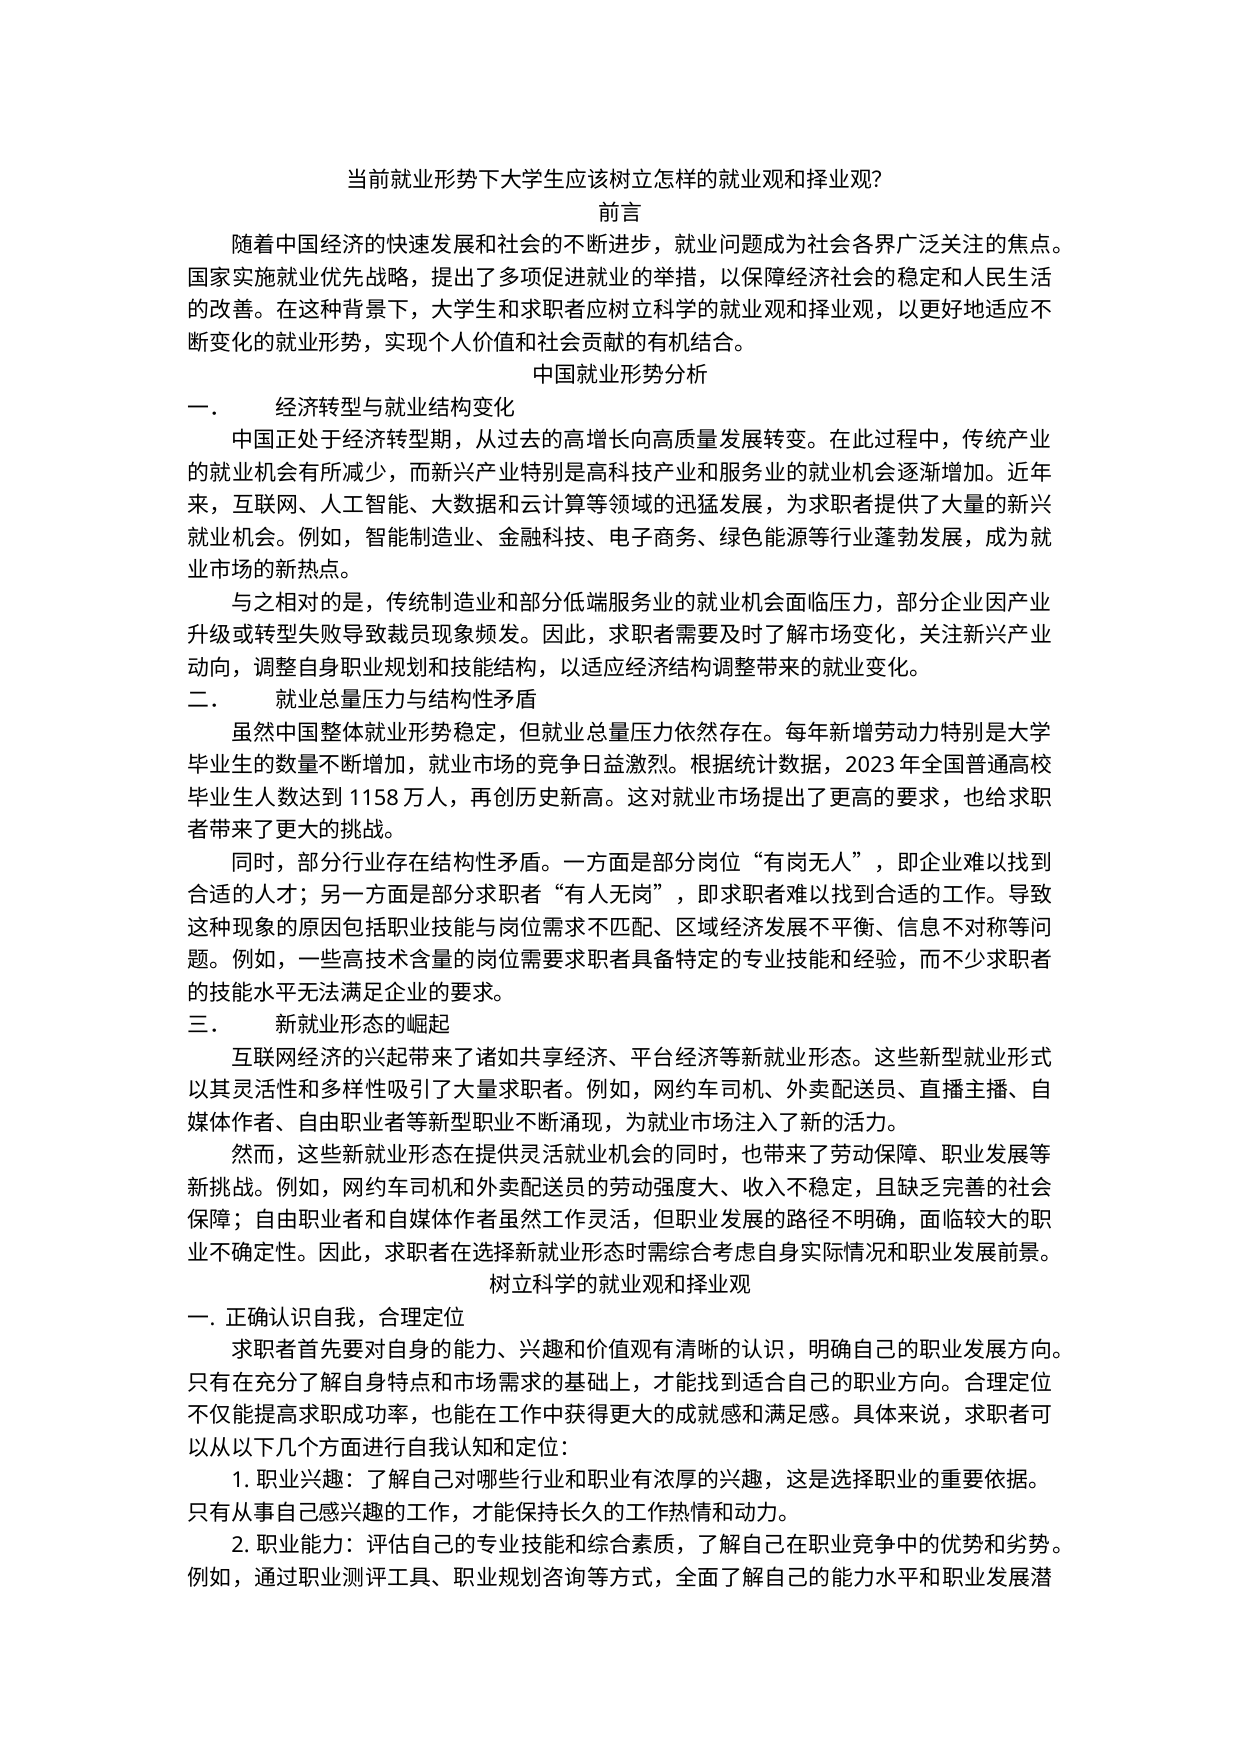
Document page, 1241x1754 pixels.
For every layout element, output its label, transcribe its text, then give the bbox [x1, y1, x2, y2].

text 然而，这些新就业形态在提供灵活就业机会的同时，也带来了劳动保障、职业发展等新挑战。例如，网约车司机和外卖配送员的劳动强度大、收入不稳定，且缺乏完善的社会保障；自由职业者和自媒体作者虽然工作灵活，但职业发展的路径不明确，面临较大的职业不确定性。因此，求职者在选择新就业形态时需综合考虑自身实际情况和职业发展前景。 [187, 1137, 1053, 1267]
list 经济转型与就业结构变化 [187, 389, 1053, 422]
text 随着中国经济的快速发展和社会的不断进步，就业问题成为社会各界广泛关注的焦点。国家实施就业优先战略，提出了多项促进就业的举措，以保障经济社会的稳定和人民生活的改善。在这种背景下，大学生和求职者应树立科学的就业观和择业观，以更好地适应不断变化的就业形势，实现个人价值和社会贡献的有机结合。 [187, 227, 1053, 357]
text 当前就业形势下大学生应该树立怎样的就业观和择业观？ [187, 162, 1053, 194]
text 与之相对的是，传统制造业和部分低端服务业的就业机会面临压力，部分企业因产业升级或转型失败导致裁员现象频发。因此，求职者需要及时了解市场变化，关注新兴产业动向，调整自身职业规划和技能结构，以适应经济结构调整带来的就业变化。 [187, 584, 1053, 682]
text 求职者首先要对自身的能力、兴趣和价值观有清晰的认识，明确自己的职业发展方向。只有在充分了解自身特点和市场需求的基础上，才能找到适合自己的职业方向。合理定位不仅能提高求职成功率，也能在工作中获得更大的成就感和满足感。具体来说，求职者可以从以下几个方面进行自我认知和定位： [187, 1332, 1053, 1462]
text 前言 [187, 194, 1053, 227]
text 1. 职业兴趣：了解自己对哪些行业和职业有浓厚的兴趣，这是选择职业的重要依据。只有从事自己感兴趣的工作，才能保持长久的工作热情和动力。 [187, 1462, 1053, 1527]
text 中国就业形势分析 [187, 357, 1053, 389]
list 正确认识自我，合理定位 [187, 1299, 1053, 1332]
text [187, 1527, 1053, 1592]
text 同时，部分行业存在结构性矛盾。一方面是部分岗位“有岗无人”，即企业难以找到合适的人才；另一方面是部分求职者“有人无岗”，即求职者难以找到合适的工作。导致这种现象的原因包括职业技能与岗位需求不匹配、区域经济发展不平衡、信息不对称等问题。例如，一些高技术含量的岗位需要求职者具备特定的专业技能和经验，而不少求职者的技能水平无法满足企业的要求。 [187, 844, 1053, 1007]
text 虽然中国整体就业形势稳定，但就业总量压力依然存在。每年新增劳动力特别是大学毕业生的数量不断增加，就业市场的竞争日益激烈。根据统计数据，2023年全国普通高校毕业生人数达到1158万人，再创历史新高。这对就业市场提出了更高的要求，也给求职者带来了更大的挑战。 [187, 714, 1053, 844]
text 互联网经济的兴起带来了诸如共享经济、平台经济等新就业形态。这些新型就业形式以其灵活性和多样性吸引了大量求职者。例如，网约车司机、外卖配送员、直播主播、自媒体作者、自由职业者等新型职业不断涌现，为就业市场注入了新的活力。 [187, 1039, 1053, 1137]
list 新就业形态的崛起 [187, 1007, 1053, 1039]
text 树立科学的就业观和择业观 [187, 1267, 1053, 1299]
text 中国正处于经济转型期，从过去的高增长向高质量发展转变。在此过程中，传统产业的就业机会有所减少，而新兴产业特别是高科技产业和服务业的就业机会逐渐增加。近年来，互联网、人工智能、大数据和云计算等领域的迅猛发展，为求职者提供了大量的新兴就业机会。例如，智能制造业、金融科技、电子商务、绿色能源等行业蓬勃发展，成为就业市场的新热点。 [187, 422, 1053, 584]
list 就业总量压力与结构性矛盾 [187, 682, 1053, 714]
